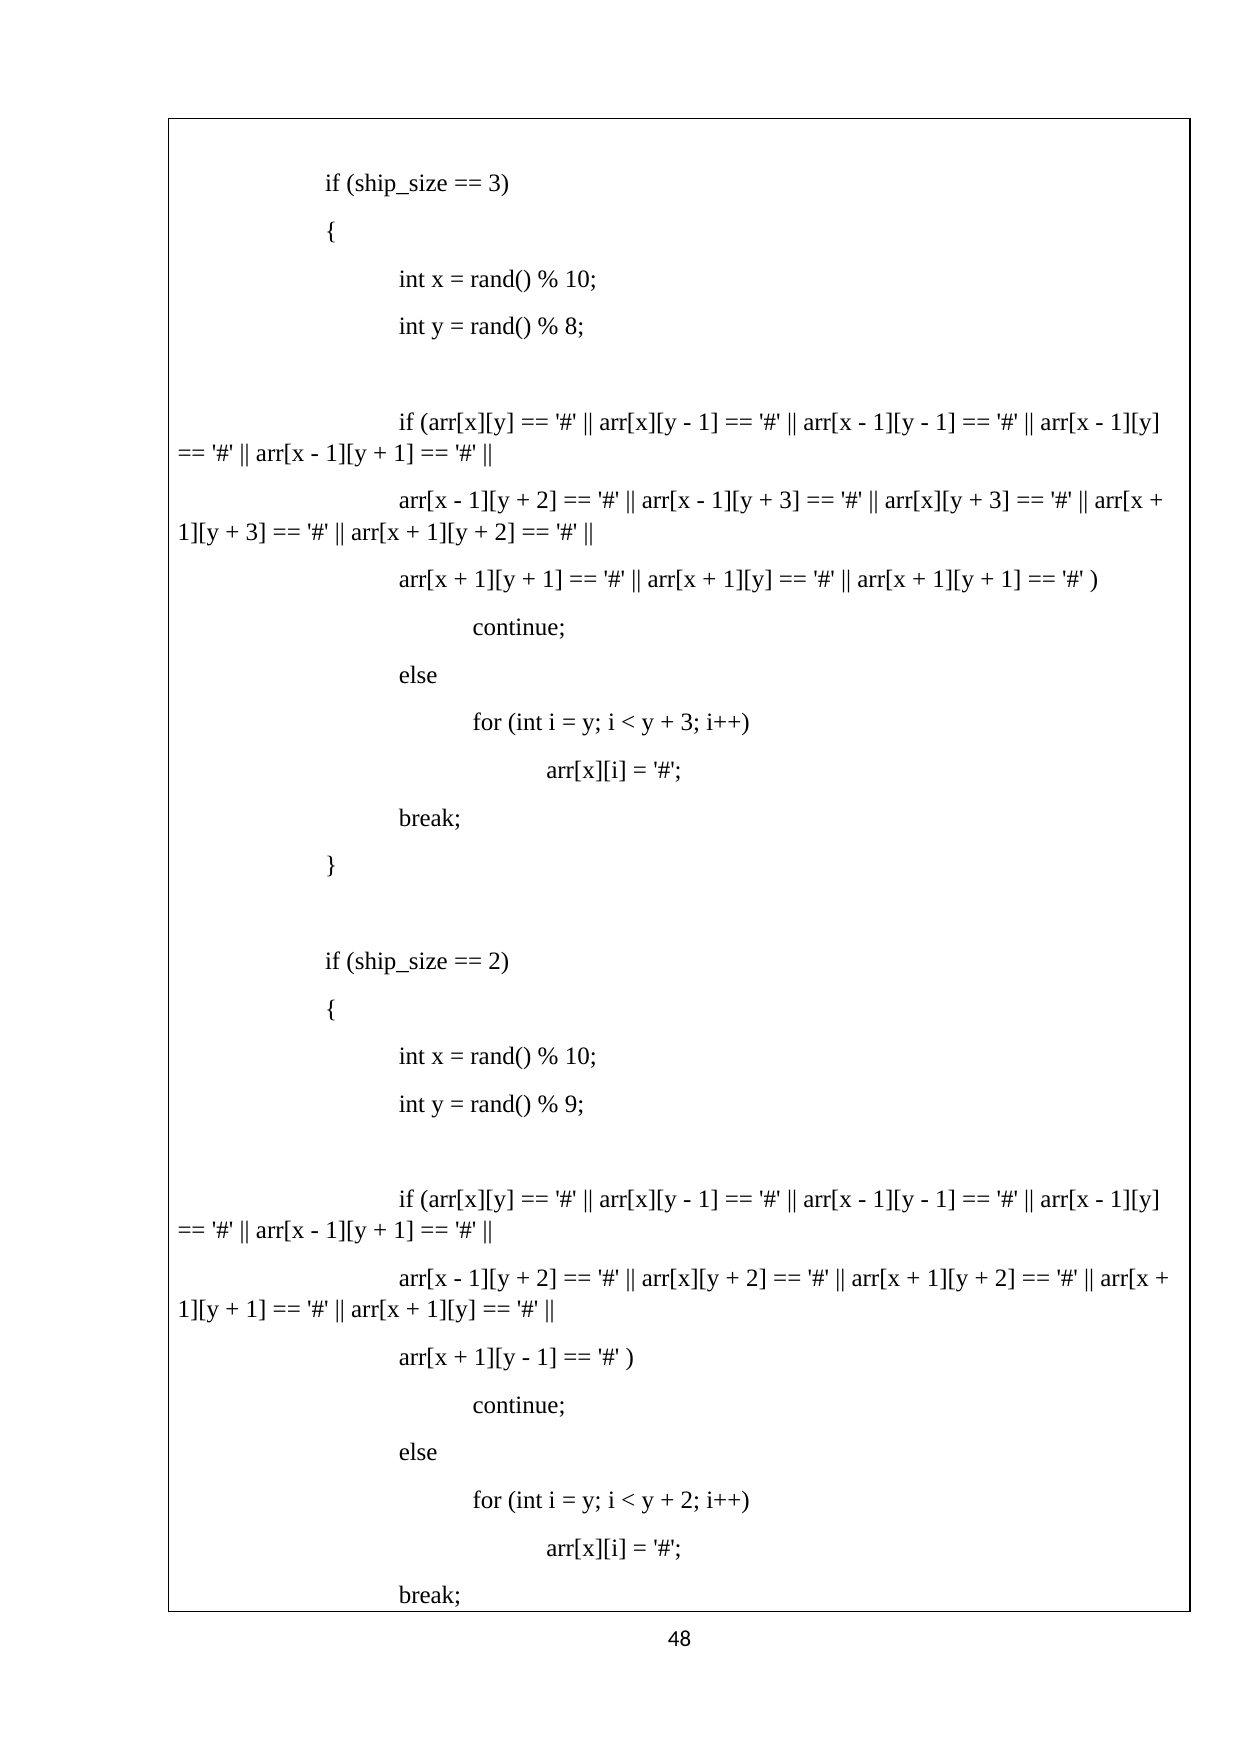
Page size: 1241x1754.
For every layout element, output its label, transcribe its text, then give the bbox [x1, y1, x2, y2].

text arr[x - 1][y + 2] == '#' || arr[x][y + 2] == '#' || arr[x + 1][y + 2] == '#' || arr[x + 1][y + 1] == '#' || arr[x + 1][y] == '#' || [169, 1260, 1189, 1323]
text else [169, 657, 1189, 688]
text if (arr[x][y] == '#' || arr[x][y - 1] == '#' || arr[x - 1][y - 1] == '#' || arr[x - 1][y] == '#' || arr[x - 1][y + 1] == '#' || [169, 1181, 1189, 1244]
text else [169, 1434, 1189, 1466]
text break; [169, 1577, 1189, 1611]
text continue; [169, 609, 1189, 641]
text if (ship_size == 2) [169, 943, 1189, 975]
text break; [169, 800, 1189, 832]
text arr[x + 1][y + 1] == '#' || arr[x + 1][y] == '#' || arr[x + 1][y + 1] == '#' ) [169, 561, 1189, 593]
text arr[x - 1][y + 2] == '#' || arr[x - 1][y + 3] == '#' || arr[x][y + 3] == '#' || arr[x + 1][y + 3] == '#' || arr[x + 1][y + 2] == '#' || [169, 482, 1189, 545]
text } [169, 847, 1189, 879]
text arr[x][i] = '#'; [169, 752, 1189, 784]
text int y = rand() % 9; [169, 1086, 1189, 1118]
text continue; [169, 1387, 1189, 1418]
text { [169, 213, 1189, 245]
text for (int i = y; i < y + 2; i++) [169, 1482, 1189, 1514]
text if (arr[x][y] == '#' || arr[x][y - 1] == '#' || arr[x - 1][y - 1] == '#' || arr[x - 1][y] == '#' || arr[x - 1][y + 1] == '#' || [169, 404, 1189, 467]
text int x = rand() % 10; [169, 261, 1189, 292]
text arr[x + 1][y - 1] == '#' ) [169, 1339, 1189, 1371]
text int y = rand() % 8; [169, 308, 1189, 340]
text int x = rand() % 10; [169, 1038, 1189, 1070]
text if (ship_size == 3) [169, 165, 1189, 197]
text { [169, 991, 1189, 1022]
text arr[x][i] = '#'; [169, 1530, 1189, 1562]
text for (int i = y; i < y + 3; i++) [169, 704, 1189, 736]
